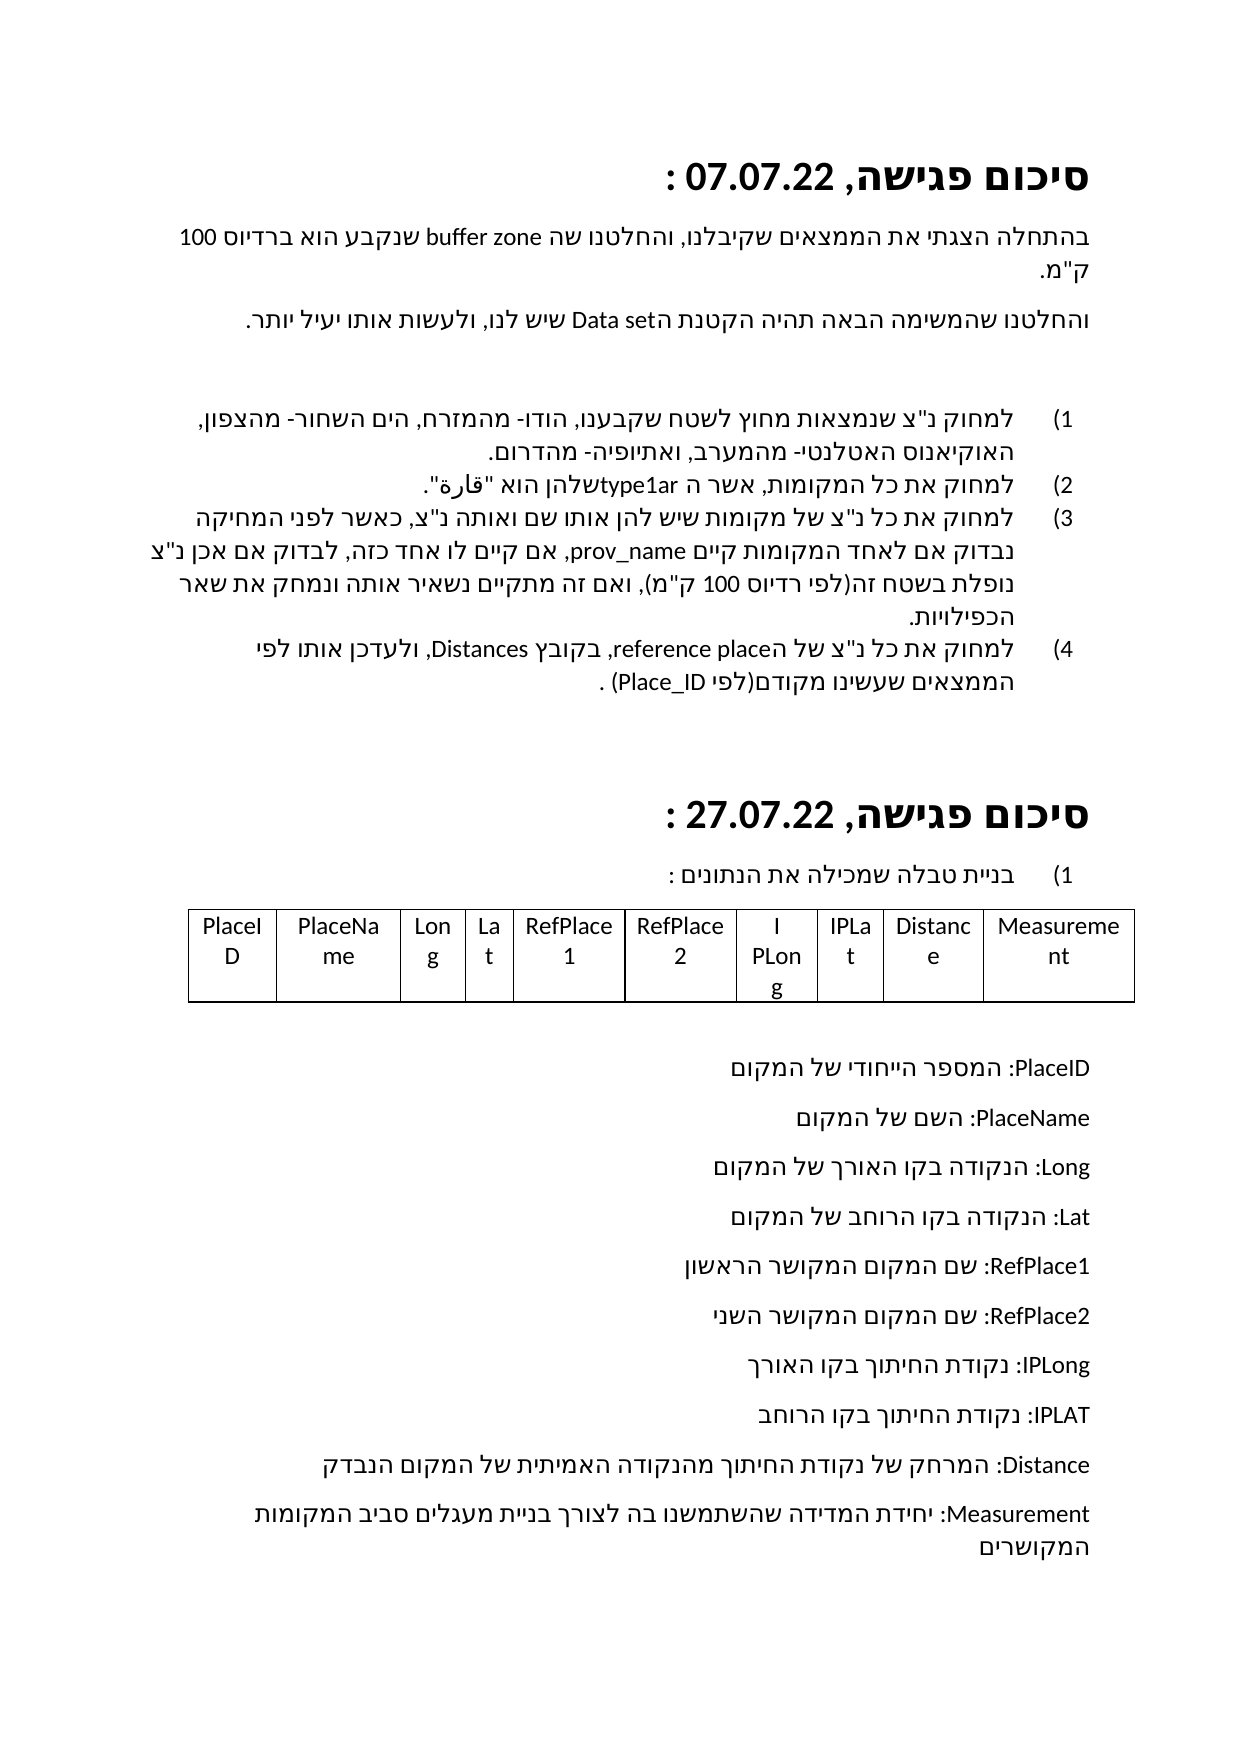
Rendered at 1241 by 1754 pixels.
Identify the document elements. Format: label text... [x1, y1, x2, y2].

list למחוק את כל המקומות, אשר ה type1arשלהן הוא "قارة". [150, 469, 1053, 499]
text Lat: הנקודה בקו הרוחב של המקום [150, 1201, 1090, 1231]
text והחלטנו שהמשימה הבאה תהיה הקטנת הData set שיש לנו, ולעשות אותו יעיל יותר. [150, 304, 1090, 334]
text סיכום פגישה, 27.07.22 : [150, 788, 1090, 838]
text Measurement: יחידת המדידה שהשתמשנו בה לצורך בניית מעגלים סביב המקומות המקושרים [150, 1498, 1090, 1562]
text RefPlace1: שם המקום המקושר הראשון [150, 1250, 1090, 1281]
text בהתחלה הצגתי את הממצאים שקיבלנו, והחלטנו שה buffer zone שנקבע הוא ברדיוס 100 ק"מ. [150, 222, 1090, 285]
text PlaceName: השם של המקום [150, 1102, 1090, 1132]
list בניית טבלה שמכילה את הנתונים : [150, 859, 1053, 890]
table_header PlaceID [189, 910, 276, 1001]
text IPLong: נקודת החיתוך בקו האורך [150, 1349, 1090, 1380]
table_header IPLat [818, 910, 883, 1001]
table_header Lat [466, 910, 513, 1001]
list למחוק נ"צ שנמצאות מחוץ לשטח שקבענו, הודו- מהמזרח, הים השחור- מהצפון, האוקיאנוס האטלנטי- מהמערב, ואתיופיה- מהדרום. [150, 403, 1053, 467]
text Distance: המרחק של נקודת החיתוך מהנקודה האמיתית של המקום הנבדק [150, 1449, 1090, 1479]
table_header PlaceName [277, 910, 400, 1001]
table_header Distance [884, 910, 983, 1001]
text סיכום פגישה, 07.07.22 : [150, 150, 1090, 201]
text PlaceID: המספר הייחודי של המקום [150, 1052, 1090, 1083]
table_header IPLong [737, 910, 817, 1001]
table_header Long [401, 910, 465, 1001]
list למחוק את כל נ"צ של הreference place, בקובץ Distances, ולעדכן אותו לפי הממצאים שעשינו מקודם(לפי Place_ID) . [150, 634, 1053, 697]
table_header RefPlace2 [626, 910, 736, 1001]
table_header Measurement [984, 910, 1134, 1001]
list למחוק את כל נ"צ של מקומות שיש להן אותו שם ואותה נ"צ, כאשר לפני המחיקה נבדוק אם לאחד המקומות קיים prov_name, אם קיים לו אחד כזה, לבדוק אם אכן נ"צ נופלת בשטח זה(לפי רדיוס 100 ק"מ), ואם זה מתקיים נשאיר אותה ונמחק את שאר הכפילויות. [150, 502, 1053, 631]
text RefPlace2: שם המקום המקושר השני [150, 1300, 1090, 1331]
text IPLAT: נקודת החיתוך בקו הרוחב [150, 1399, 1090, 1430]
table_header RefPlace1 [514, 910, 624, 1001]
text Long: הנקודה בקו האורך של המקום [150, 1151, 1090, 1182]
